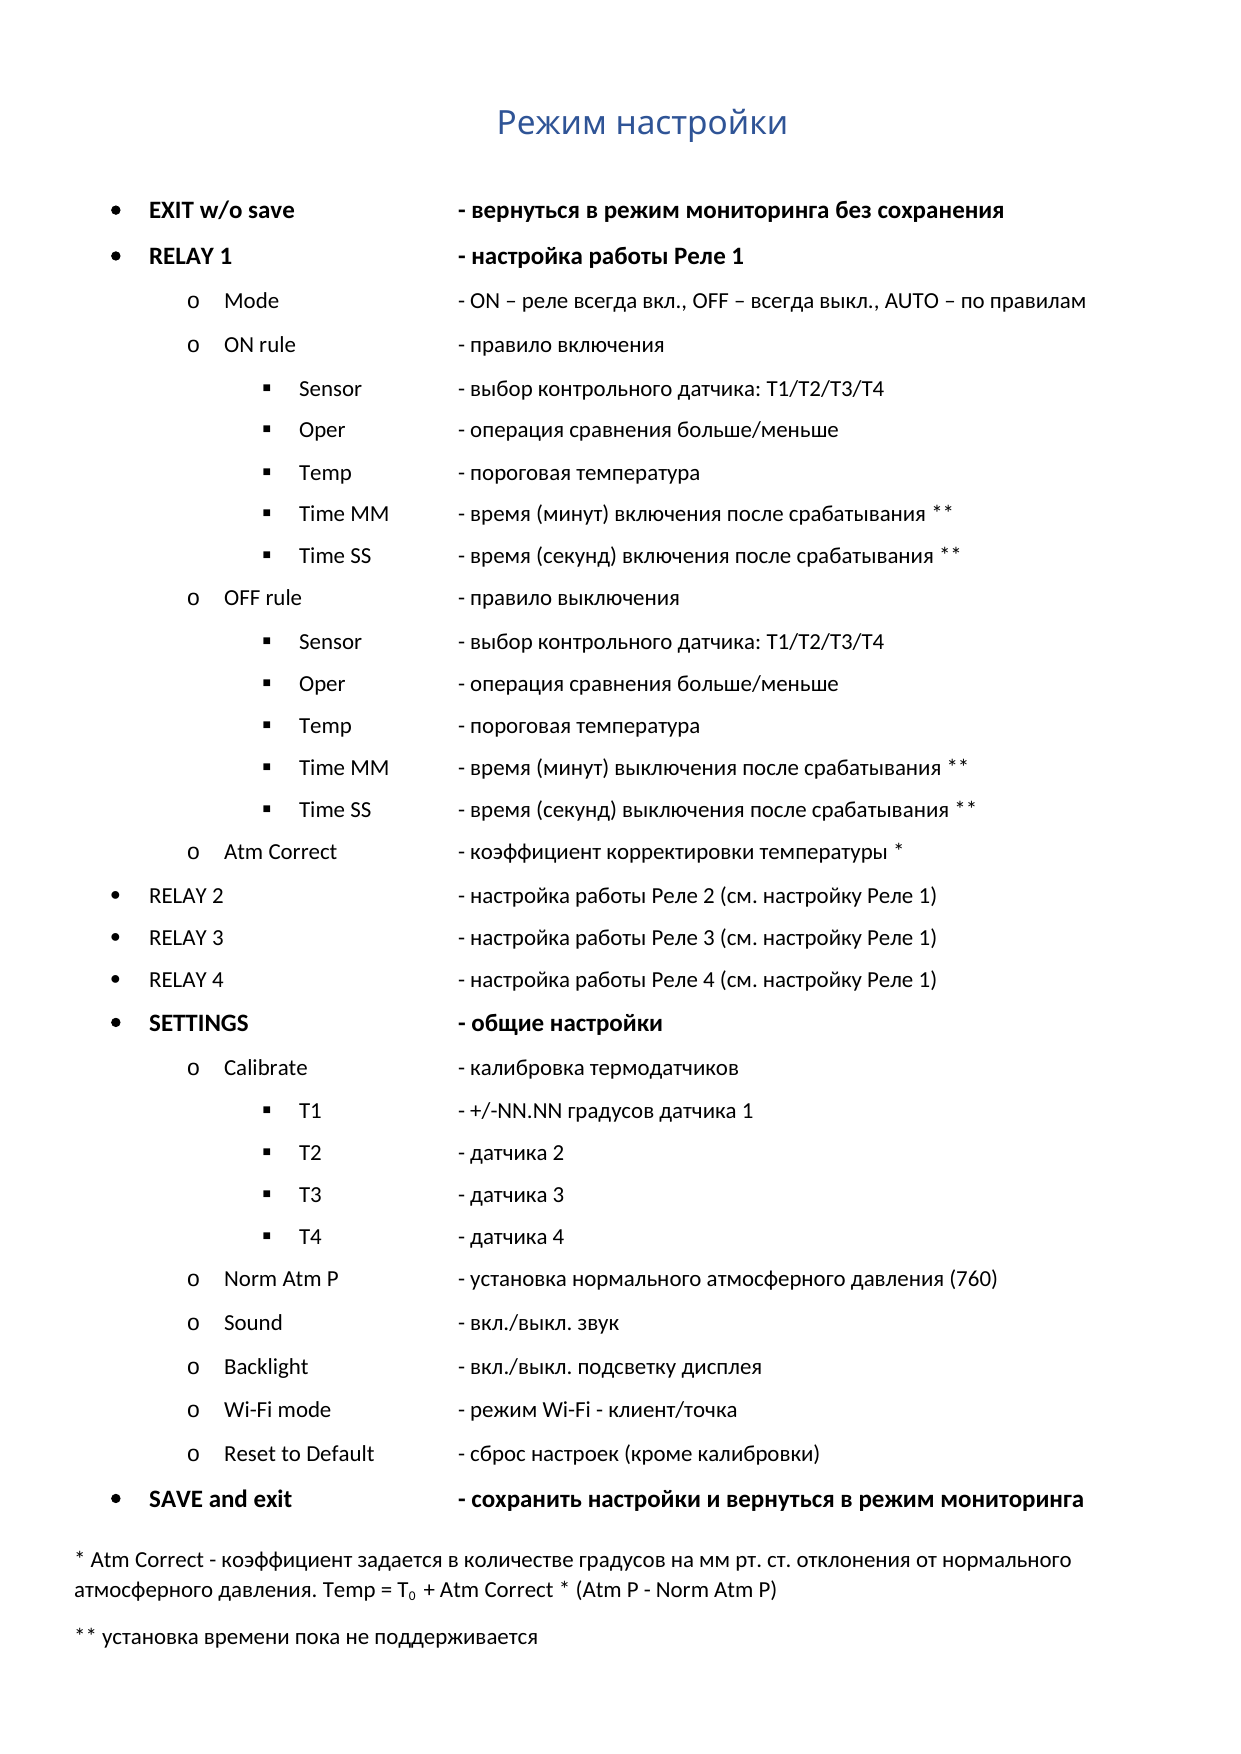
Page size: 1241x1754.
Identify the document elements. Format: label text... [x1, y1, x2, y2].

list OFF rule - правило выключения [186, 583, 1211, 613]
list Temp - пороговая температура [261, 711, 1211, 739]
list Oper - операция сравнения больше/меньше [261, 669, 1211, 697]
list Wi-Fi mode - режим Wi-Fi - клиент/точка [186, 1396, 1211, 1425]
list RELAY 3 - настройка работы Реле 3 (см. настройку Реле 1) [111, 923, 1211, 951]
list T1 - +/-NN.NN градусов датчика 1 [261, 1096, 1211, 1124]
list EXIT w/o save - вернуться в режим мониторинга без сохранения [111, 195, 1211, 225]
list T4 - датчика 4 [261, 1222, 1211, 1250]
list Norm Atm P - установка нормального атмосферного давления (760) [186, 1264, 1211, 1293]
list Atm Correct - коэффициент корректировки температуры * [186, 837, 1211, 866]
list Reset to Default - сброс настроек (кроме калибровки) [186, 1439, 1211, 1468]
list Oper - операция сравнения больше/меньше [261, 416, 1211, 444]
list T3 - датчика 3 [261, 1180, 1211, 1208]
list Time MM - время (минут) включения после срабатывания ** [261, 499, 1211, 528]
list Sensor - выбор контрольного датчика: T1/T2/T3/T4 [261, 627, 1211, 655]
list Temp - пороговая температура [261, 458, 1211, 486]
text ** установка времени пока не поддерживается [74, 1622, 1211, 1651]
list ON rule - правило включения [186, 330, 1211, 359]
list Mode - ON – реле всегда вкл., OFF – всегда выкл., AUTO – по правилам [186, 286, 1211, 315]
list T2 - датчика 2 [261, 1138, 1211, 1166]
list RELAY 2 - настройка работы Реле 2 (см. настройку Реле 1) [111, 881, 1211, 909]
list Time SS - время (секунд) включения после срабатывания ** [261, 542, 1211, 569]
list RELAY 1 - настройка работы Реле 1 [111, 240, 1211, 271]
list Calibrate - калибровка термодатчиков [186, 1053, 1211, 1082]
list Time MM - время (минут) выключения после срабатывания ** [261, 753, 1211, 781]
list Sensor - выбор контрольного датчика: T1/T2/T3/T4 [261, 374, 1211, 402]
list SAVE and exit - сохранить настройки и вернуться в режим мониторинга [111, 1483, 1211, 1513]
subtitle Режим настройки [74, 99, 1211, 144]
list Time SS - время (секунд) выключения после срабатывания ** [261, 795, 1211, 823]
list Sound - вкл./выкл. звук [186, 1308, 1211, 1337]
list SETTINGS - общие настройки [111, 1007, 1211, 1037]
list Backlight - вкл./выкл. подсветку дисплея [186, 1352, 1211, 1381]
list RELAY 4 - настройка работы Реле 4 (см. настройку Реле 1) [111, 965, 1211, 993]
